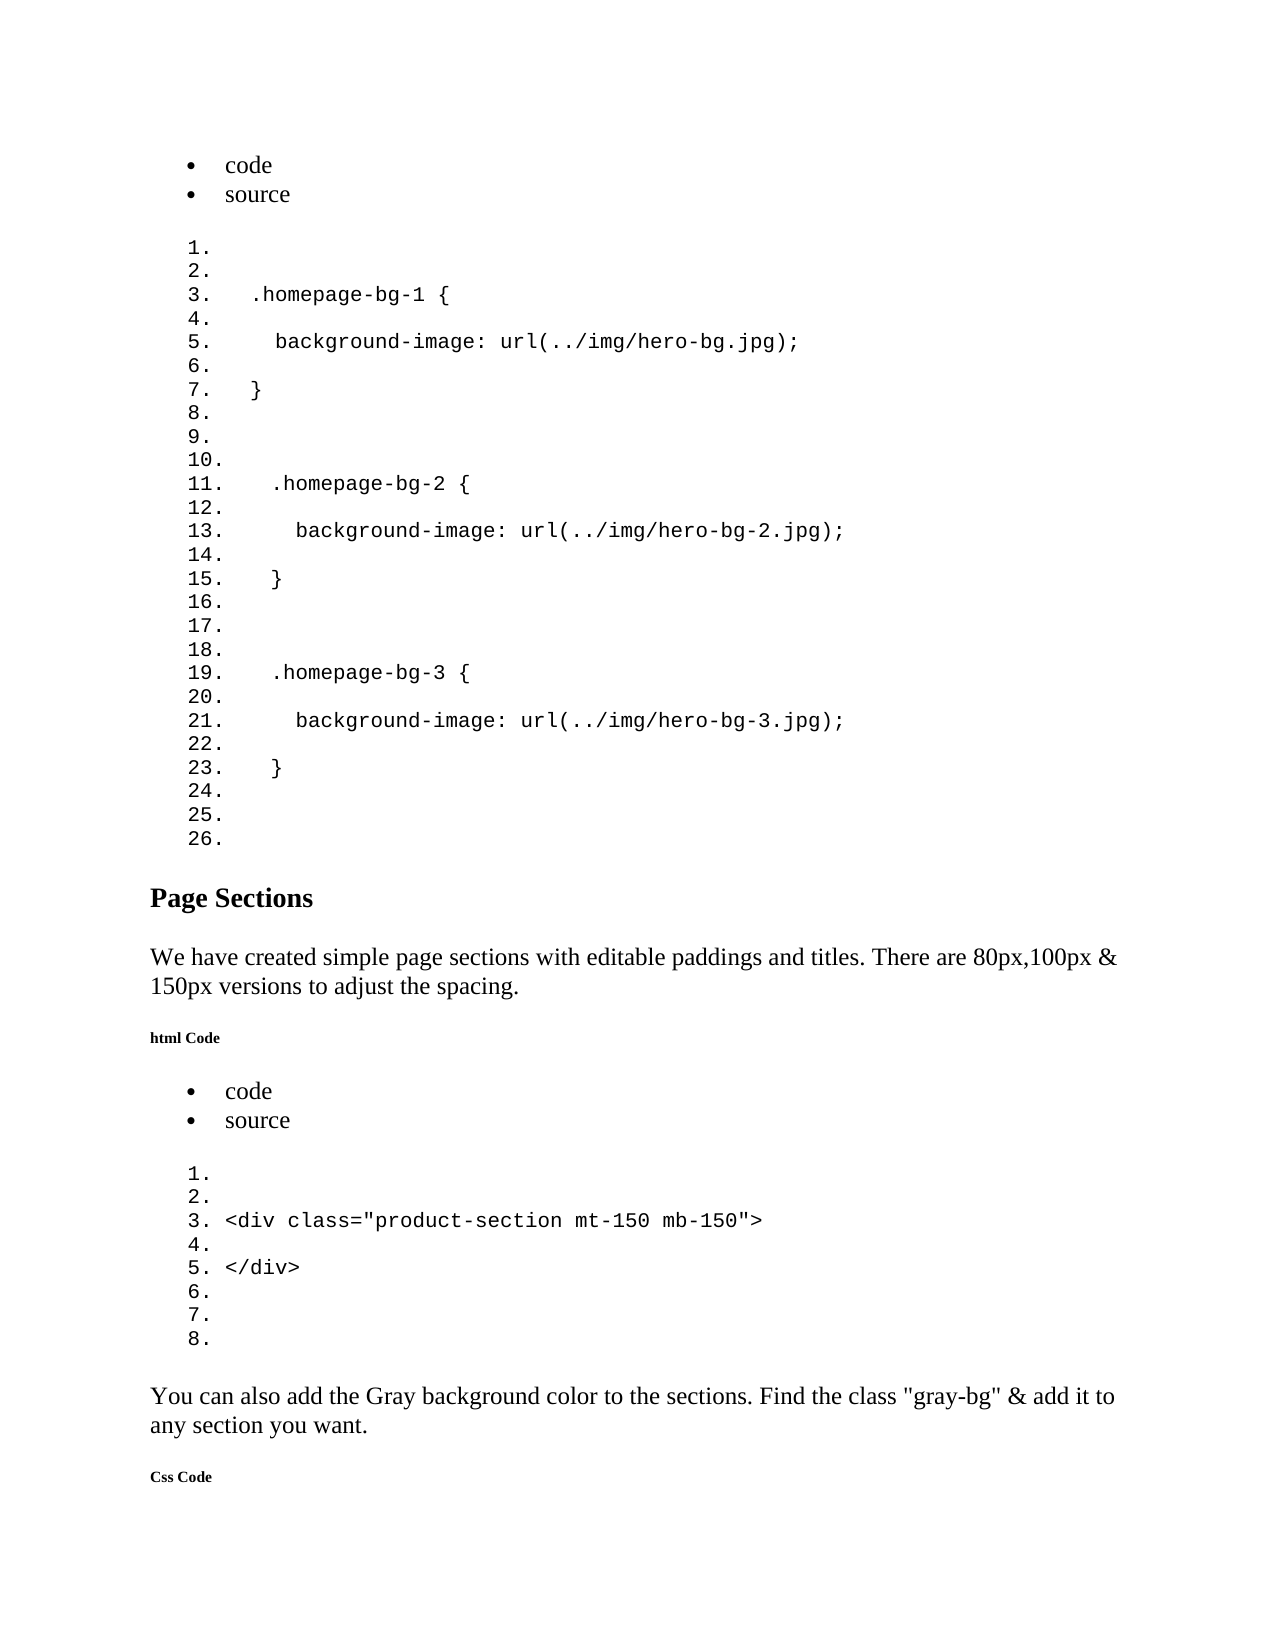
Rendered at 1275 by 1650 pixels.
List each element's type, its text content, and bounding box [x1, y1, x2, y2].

list background-image: url(../img/hero-bg-2.jpg); [187, 520, 1125, 544]
text Page Sections [150, 881, 1125, 913]
list code [187, 1076, 1125, 1105]
list code [187, 150, 1125, 179]
text Css Code [150, 1468, 1125, 1486]
text html Code [150, 1029, 1125, 1047]
list </div> [187, 1257, 1125, 1281]
list .homepage-bg-1 { [187, 284, 1125, 308]
list .homepage-bg-3 { [187, 662, 1125, 686]
list source [187, 1105, 1125, 1133]
list background-image: url(../img/hero-bg-3.jpg); [187, 709, 1125, 733]
list } [187, 378, 1125, 402]
list .homepage-bg-2 { [187, 473, 1125, 497]
text You can also add the Gray background color to the sections. Find the class "gray-bg" & add it to any section you want. [150, 1381, 1125, 1438]
list } [187, 757, 1125, 781]
list source [187, 179, 1125, 207]
list <div class="product-section mt-150 mb-150"> [187, 1210, 1125, 1233]
list } [187, 568, 1125, 591]
text We have created simple page sections with editable paddings and titles. There are 80px,100px & 150px versions to adjust the spacing. [150, 942, 1125, 1000]
list background-image: url(../img/hero-bg.jpg); [187, 331, 1125, 355]
